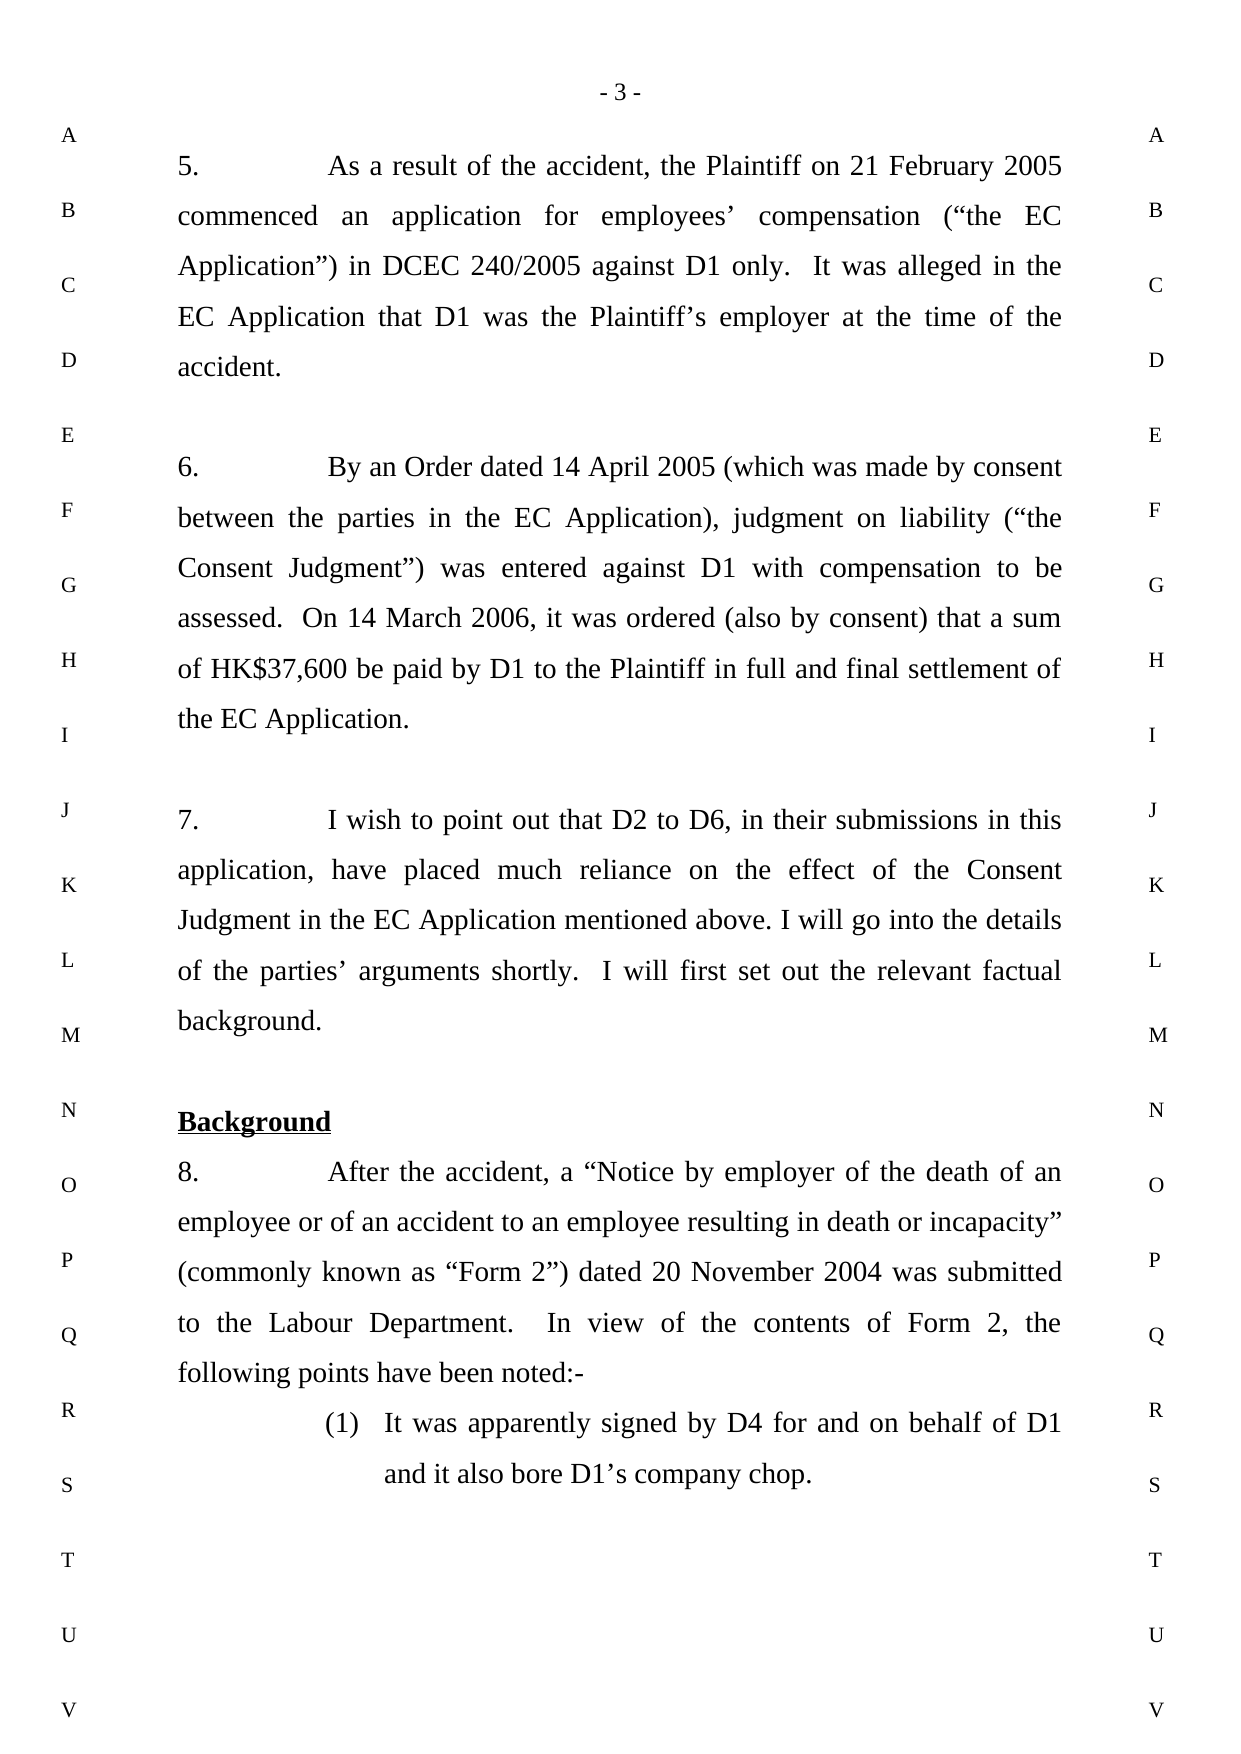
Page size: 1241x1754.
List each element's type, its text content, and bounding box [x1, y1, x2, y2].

text 7. I wish to point out that D2 to D6, in their submissions in this application, have placed much reliance on the effect of the Consent Judgment in the EC Application mentioned above. I will go into the details of the parties’ arguments shortly. I will first set out the relevant factual background. [177, 802, 1063, 1037]
text Background [177, 1104, 1063, 1137]
text 5. As a result of the accident, the Plaintiff on 21 February 2005 commenced an application for employees’ compensation (“the EC Application”) in DCEC 240/2005 against D1 only. It was alleged in the EC Application that D1 was the Plaintiff’s employer at the time of the accident. [177, 148, 1063, 382]
text (1) It was apparently signed by D4 for and on behalf of D1 and it also bore D1’s company chop. [325, 1406, 1063, 1489]
text 8. After the accident, a “Notice by employer of the death of an employee or of an accident to an employee resulting in death or incapacity” (commonly known as “Form 2”) dated 20 November 2004 was submitted to the Labour Department. In view of the contents of Form 2, the following points have been noted:- [177, 1154, 1063, 1389]
text 6. By an Order dated 14 April 2005 (which was made by consent between the parties in the EC Application), judgment on liability (“the Consent Judgment”) was entered against D1 with compensation to be assessed. On 14 March 2006, it was ordered (also by consent) that a sum of HK$37,600 be paid by D1 to the Plaintiff in full and final settlement of the EC Application. [177, 449, 1063, 735]
